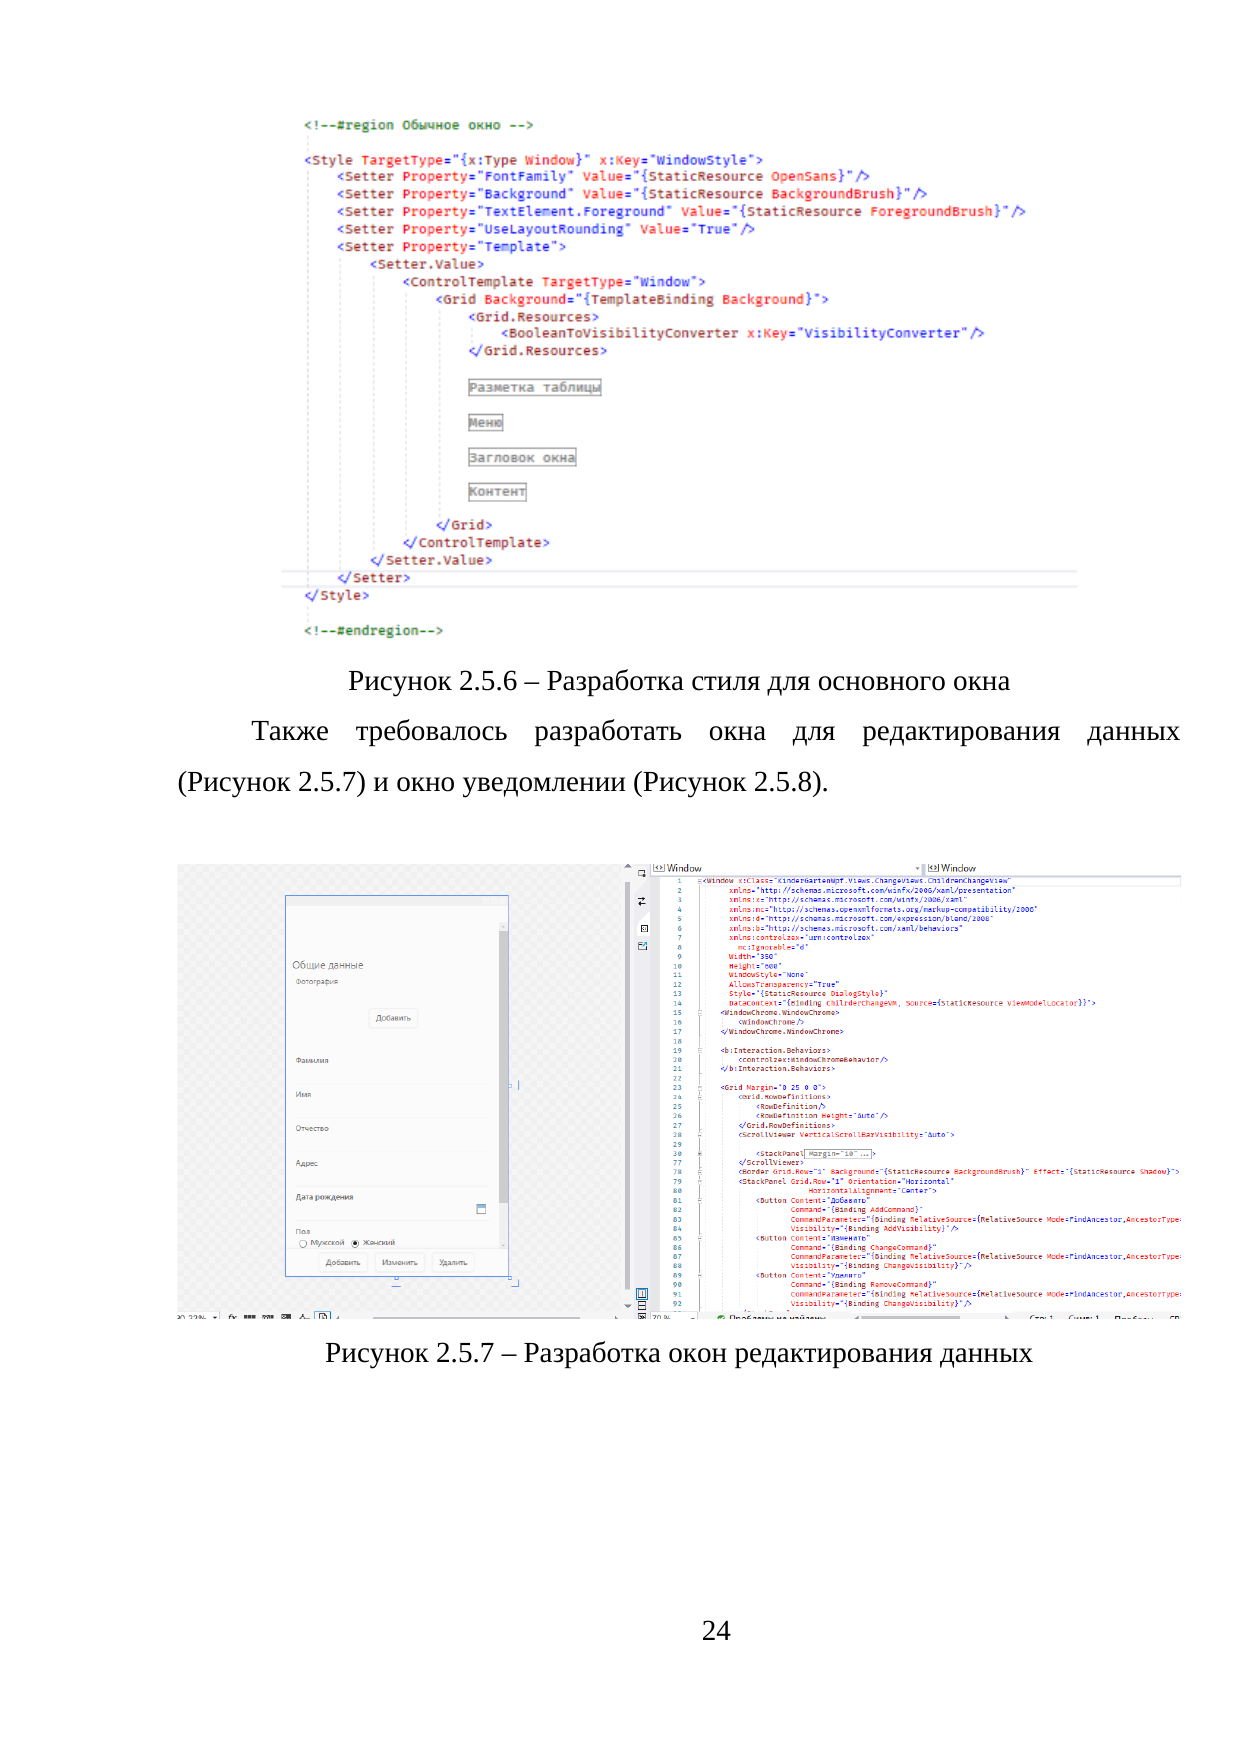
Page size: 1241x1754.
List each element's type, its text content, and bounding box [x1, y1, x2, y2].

picture [177, 864, 1182, 1319]
text Рисунок 2.5.6 – Разработка стиля для основного окна [177, 663, 1181, 697]
picture [281, 118, 1078, 647]
text Рисунок 2.5.7 – Разработка окон редактирования данных [177, 1335, 1181, 1369]
text Также требовалось разработать окна для редактирования данных (Рисунок 2.5.7) и окно уведомлении (Рисунок 2.5.8). [177, 713, 1181, 797]
